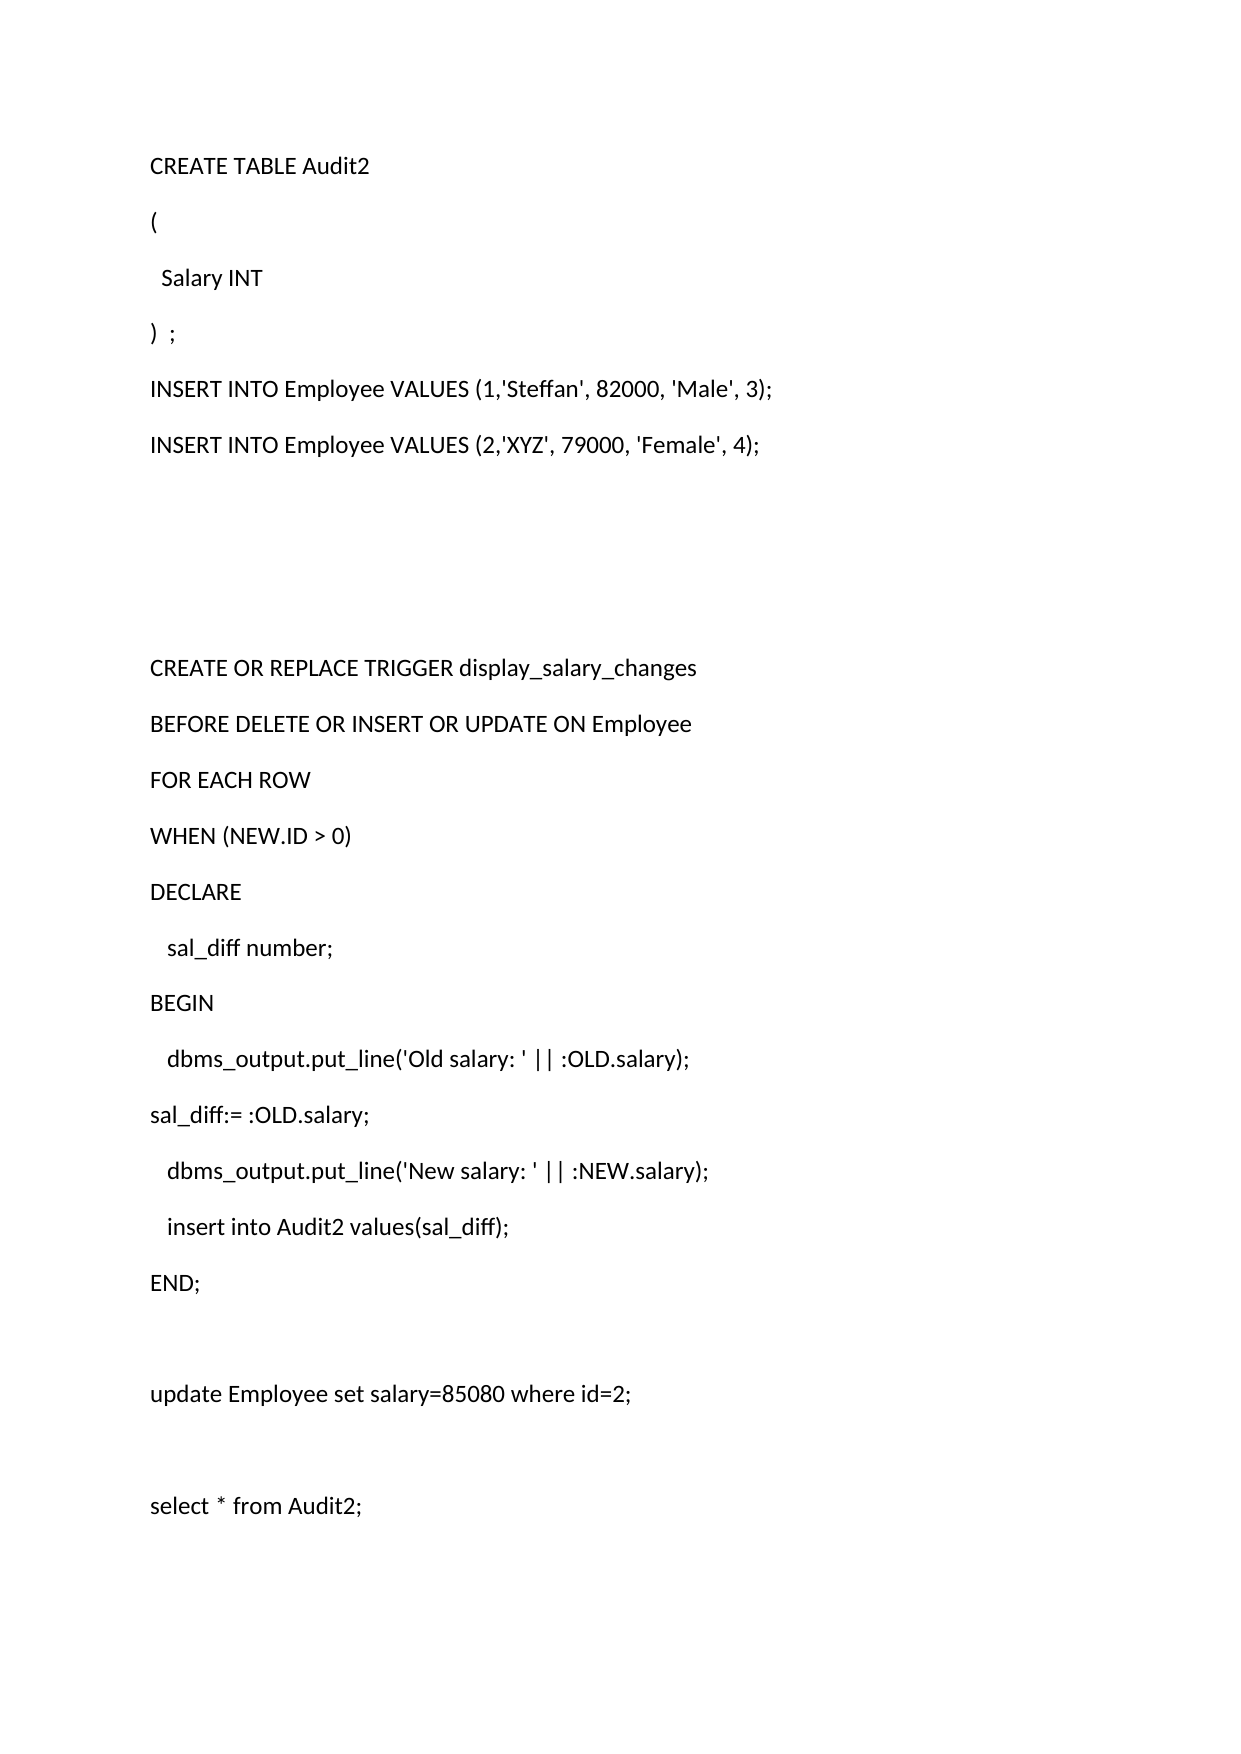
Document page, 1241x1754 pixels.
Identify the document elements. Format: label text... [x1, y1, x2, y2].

text sal_diff:= :OLD.salary; [150, 1099, 1090, 1130]
text select * from Audit2; [150, 1490, 1090, 1521]
text INSERT INTO Employee VALUES (1,'Steffan', 82000, 'Male', 3); [150, 373, 1090, 404]
text DECLARE [150, 876, 1090, 906]
text update Employee set salary=85080 where id=2; [150, 1378, 1090, 1409]
text ( [150, 206, 1090, 236]
text sal_diff number; [150, 932, 1090, 962]
text ) ; [150, 317, 1090, 348]
text dbms_output.put_line('Old salary: ' || :OLD.salary); [150, 1043, 1090, 1074]
text Salary INT [150, 262, 1090, 292]
text FOR EACH ROW [150, 764, 1090, 795]
text END; [150, 1267, 1090, 1297]
text BEFORE DELETE OR INSERT OR UPDATE ON Employee [150, 708, 1090, 739]
text INSERT INTO Employee VALUES (2,'XYZ', 79000, 'Female', 4); [150, 429, 1090, 460]
text dbms_output.put_line('New salary: ' || :NEW.salary); [150, 1155, 1090, 1186]
text CREATE TABLE Audit2 [150, 150, 1090, 181]
text insert into Audit2 values(sal_diff); [150, 1211, 1090, 1241]
text WHEN (NEW.ID > 0) [150, 820, 1090, 851]
text BEGIN [150, 987, 1090, 1018]
text CREATE OR REPLACE TRIGGER display_salary_changes [150, 652, 1090, 683]
